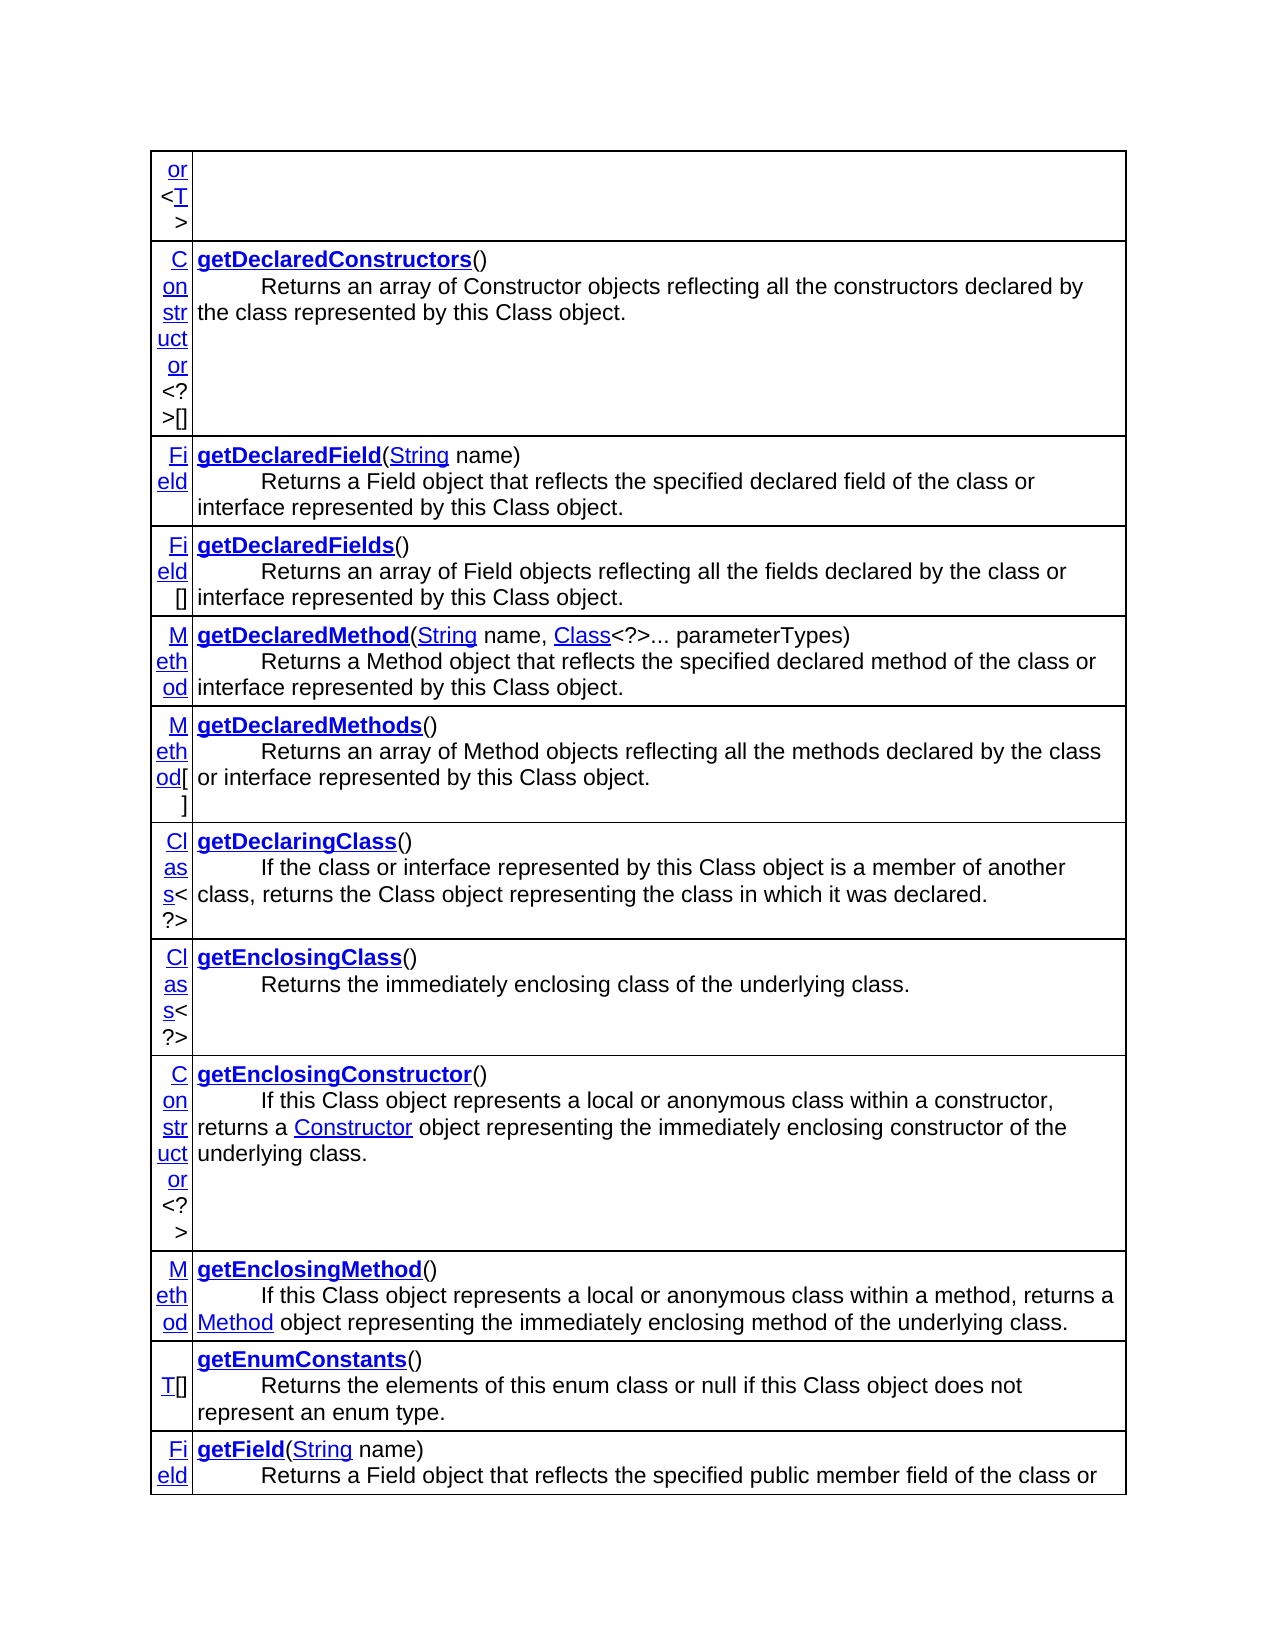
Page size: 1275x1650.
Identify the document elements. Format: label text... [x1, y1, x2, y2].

table_cell Method [152, 617, 192, 705]
table_cell getEnclosingClass() Returns the immediately enclosing class of the underlying class. [193, 940, 1125, 1054]
table_cell getDeclaringClass() If the class or interface represented by this Class object is a member of another class, returns the Class object representing the class in which it was declared. [193, 823, 1125, 938]
table_cell Constructor<?> [152, 1056, 192, 1250]
table_cell T[] [152, 1342, 192, 1430]
table_cell getEnumConstants() Returns the elements of this enum class or null if this Class object does not represent an enum type. [193, 1342, 1125, 1430]
table_cell getDeclaredMethod(String name, Class<?>... parameterTypes) Returns a Method object that reflects the specified declared method of the class or interface represented by this Class object. [193, 617, 1125, 705]
table_cell getDeclaredMethods() Returns an array of Method objects reflecting all the methods declared by the class or interface represented by this Class object. [193, 707, 1125, 822]
table_cell Method[] [152, 707, 192, 822]
table_cell Constructor<?>[] [152, 242, 192, 435]
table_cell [193, 1432, 1125, 1493]
table_cell Field [152, 437, 192, 525]
table_cell Class<?> [152, 823, 192, 938]
table_cell getDeclaredConstructors() Returns an array of Constructor objects reflecting all the constructors declared by the class represented by this Class object. [193, 242, 1125, 435]
table_cell Constructor<T> [152, 152, 192, 240]
table_cell Method [152, 1252, 192, 1340]
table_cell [193, 152, 1125, 240]
table_cell Field[] [152, 527, 192, 615]
table_cell getEnclosingConstructor() If this Class object represents a local or anonymous class within a constructor, returns a Constructor object representing the immediately enclosing constructor of the underlying class. [193, 1056, 1125, 1250]
table_cell Class<?> [152, 940, 192, 1054]
table_cell getEnclosingMethod() If this Class object represents a local or anonymous class within a method, returns a Method object representing the immediately enclosing method of the underlying class. [193, 1252, 1125, 1340]
table_cell getDeclaredField(String name) Returns a Field object that reflects the specified declared field of the class or interface represented by this Class object. [193, 437, 1125, 525]
table_cell getDeclaredFields() Returns an array of Field objects reflecting all the fields declared by the class or interface represented by this Class object. [193, 527, 1125, 615]
table_cell Field [152, 1432, 192, 1493]
